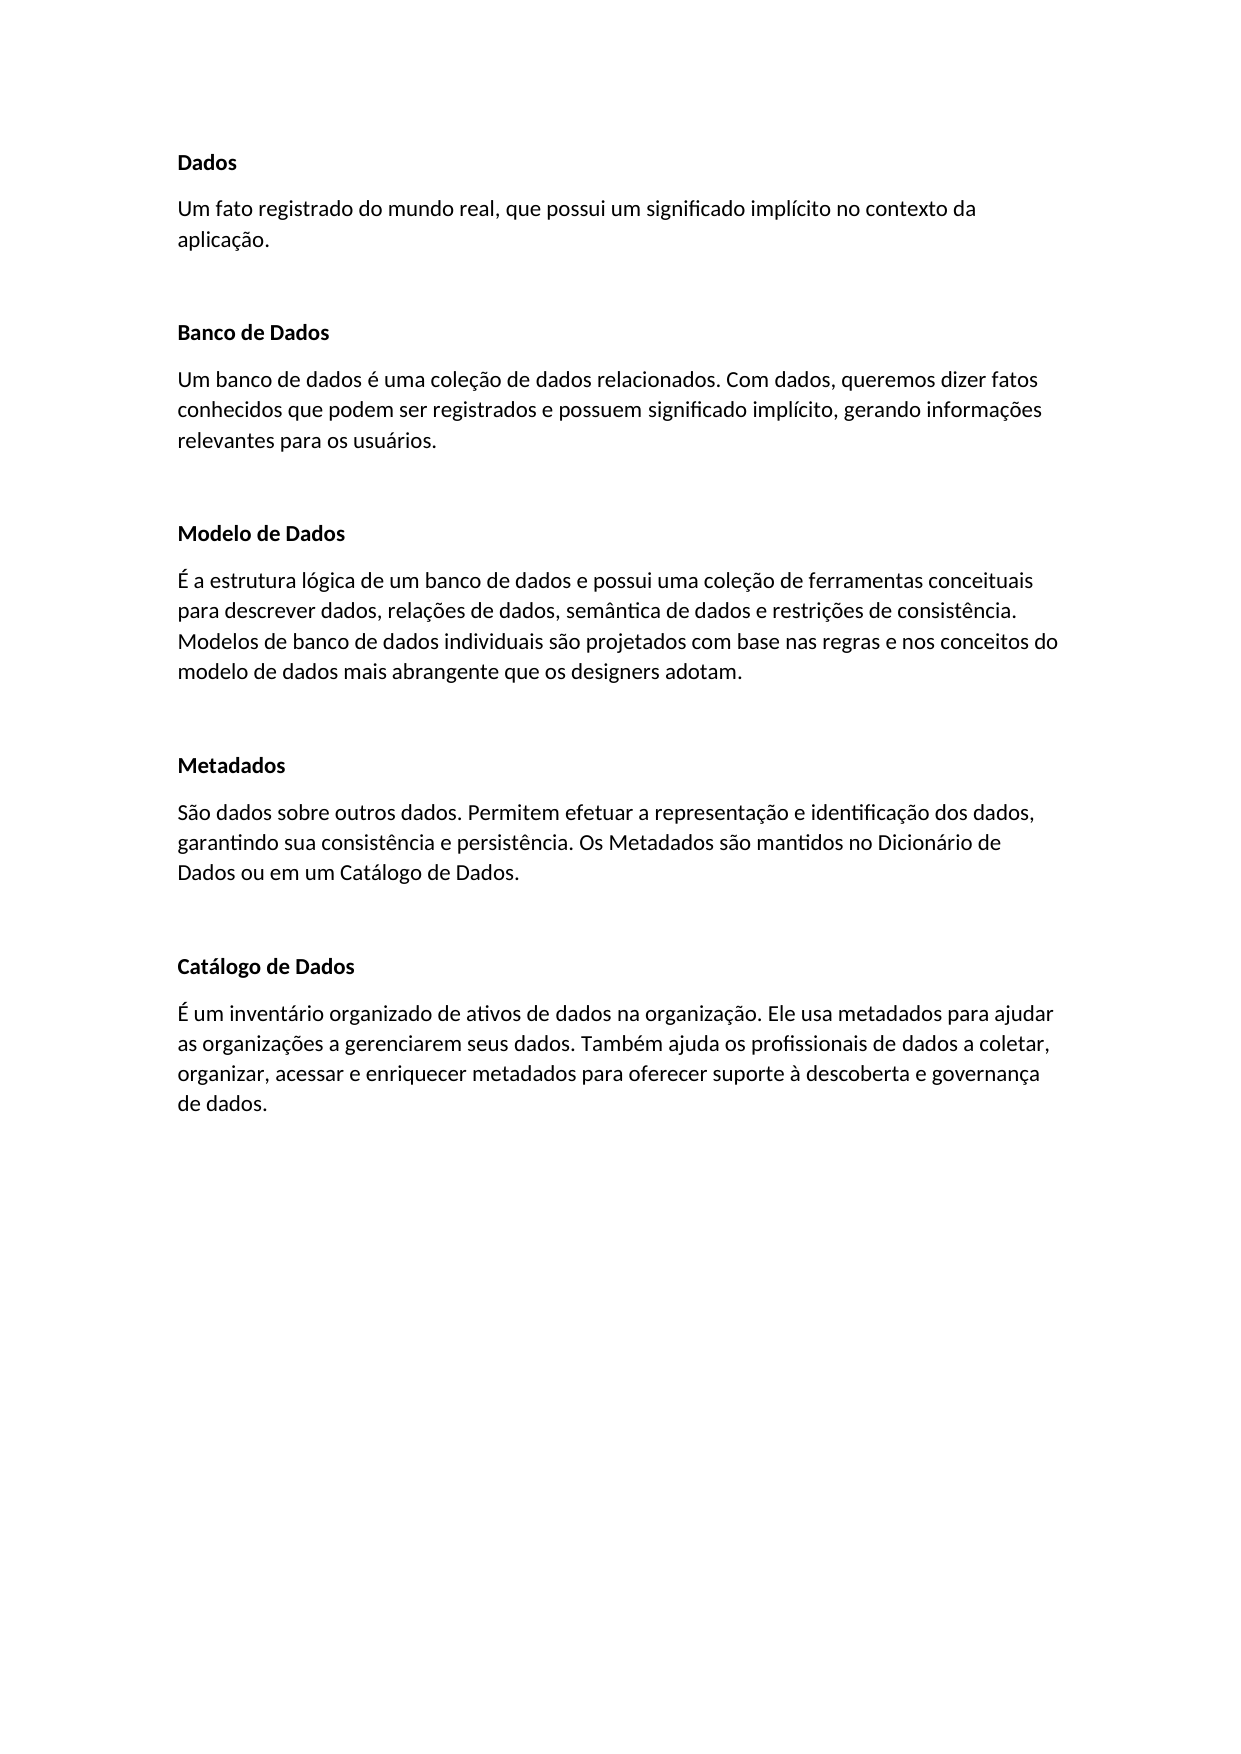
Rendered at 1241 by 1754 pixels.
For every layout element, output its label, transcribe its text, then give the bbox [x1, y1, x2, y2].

text Dados [177, 148, 1063, 176]
text Um banco de dados é uma coleção de dados relacionados. Com dados, queremos dizer fatos conhecidos que podem ser registrados e possuem significado implícito, gerando informações relevantes para os usuários. [177, 365, 1063, 454]
text Modelo de Dados [177, 519, 1063, 547]
text Metadados [177, 751, 1063, 779]
text Catálogo de Dados [177, 952, 1063, 980]
text São dados sobre outros dados. Permitem efetuar a representação e identificação dos dados, garantindo sua consistência e persistência. Os Metadados são mantidos no Dicionário de Dados ou em um Catálogo de Dados. [177, 798, 1063, 886]
text Um fato registrado do mundo real, que possui um significado implícito no contexto da aplicação. [177, 194, 1063, 253]
text Banco de Dados [177, 318, 1063, 346]
text É um inventário organizado de ativos de dados na organização. Ele usa metadados para ajudar as organizações a gerenciarem seus dados. Também ajuda os profissionais de dados a coletar, organizar, acessar e enriquecer metadados para oferecer suporte à descoberta e governança de dados. [177, 999, 1063, 1117]
text É a estrutura lógica de um banco de dados e possui uma coleção de ferramentas conceituais para descrever dados, relações de dados, semântica de dados e restrições de consistência. Modelos de banco de dados individuais são projetados com base nas regras e nos conceitos do modelo de dados mais abrangente que os designers adotam. [177, 566, 1063, 685]
